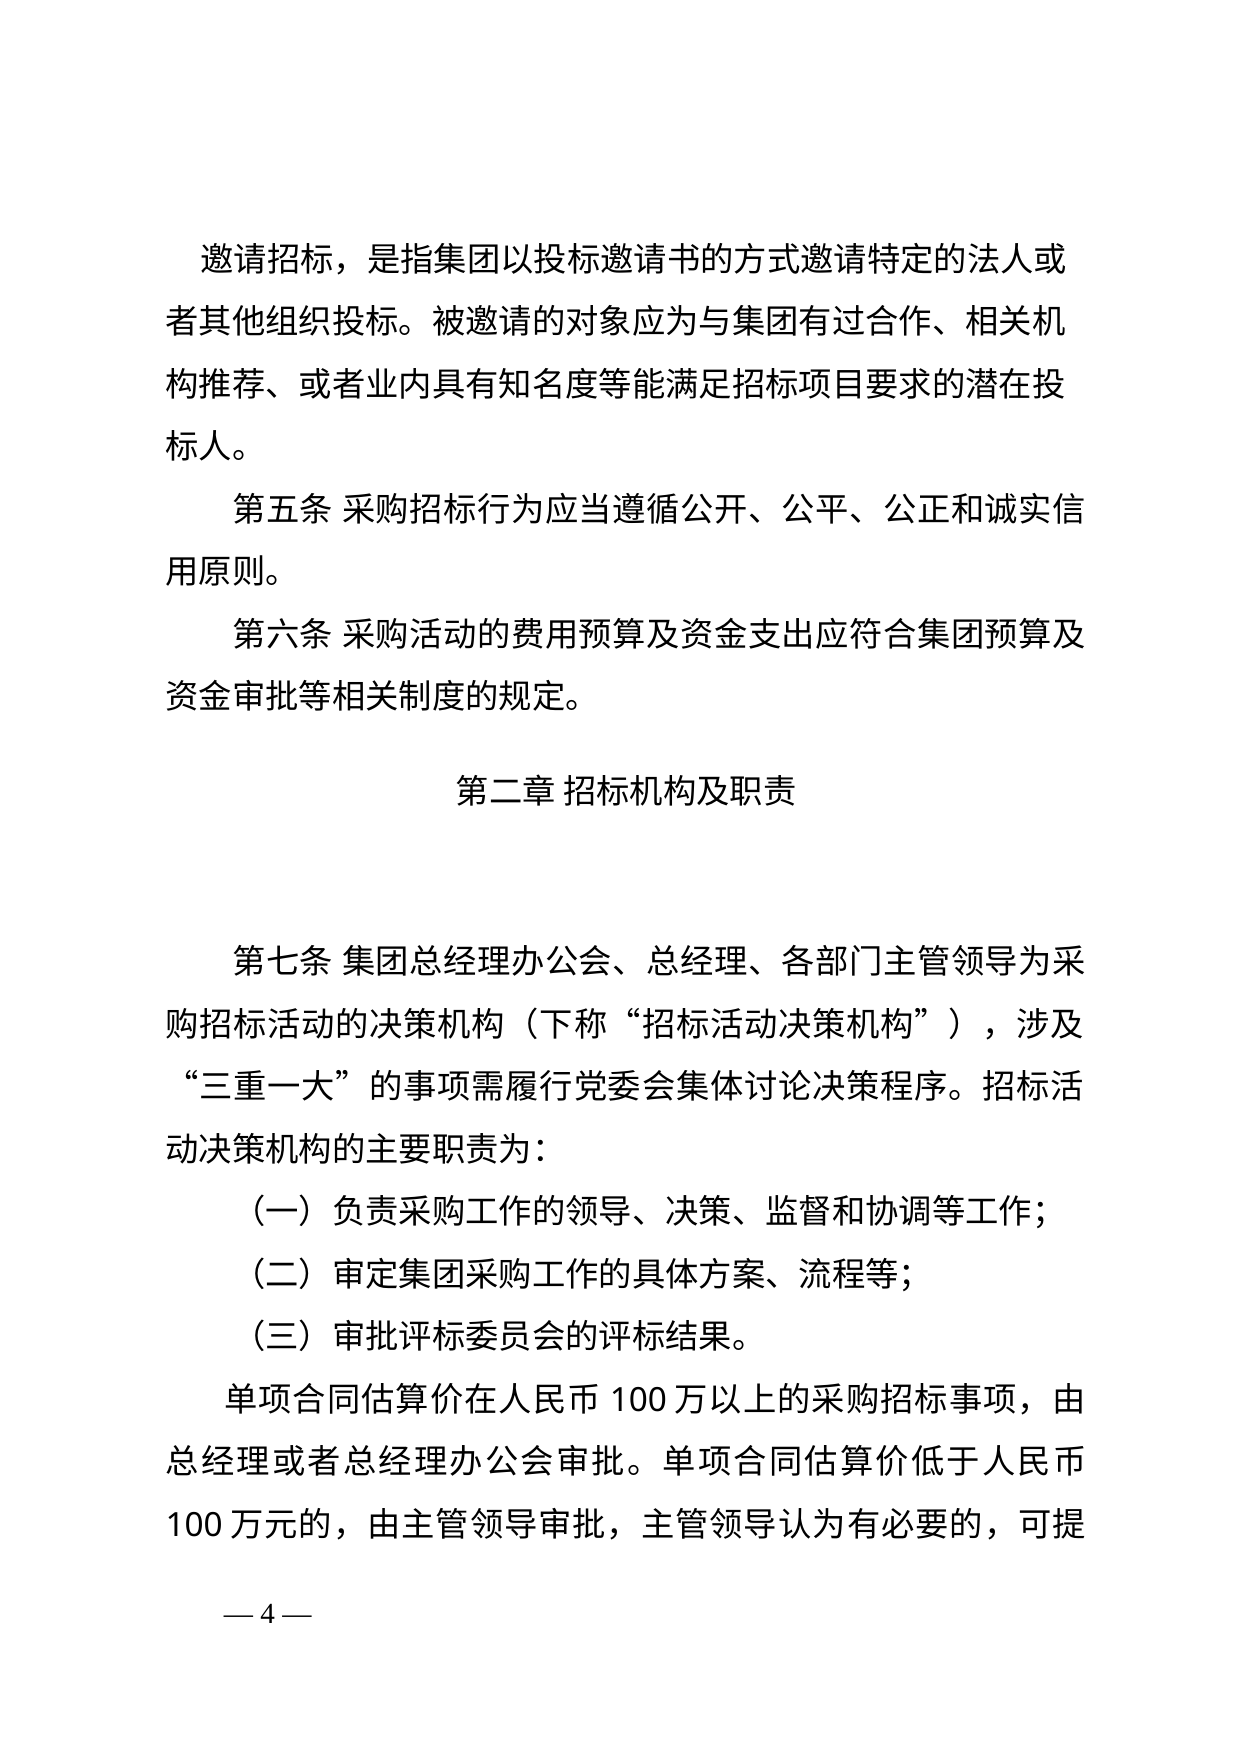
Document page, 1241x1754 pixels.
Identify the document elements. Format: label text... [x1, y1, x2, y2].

text （三）审批评标委员会的评标结果。 [165, 1299, 1087, 1361]
text 第六条 采购活动的费用预算及资金支出应符合集团预算及资金审批等相关制度的规定。 [165, 596, 1087, 721]
text 第七条 集团总经理办公会、总经理、各部门主管领导为采购招标活动的决策机构（下称“招标活动决策机构”），涉及“三重一大”的事项需履行党委会集体讨论决策程序。招标活动决策机构的主要职责为： [165, 924, 1087, 1174]
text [165, 221, 1087, 471]
subtitle 第二章 招标机构及职责 [165, 756, 1087, 821]
text （一）负责采购工作的领导、决策、监督和协调等工作； [165, 1174, 1087, 1236]
text 第五条 采购招标行为应当遵循公开、公平、公正和诚实信用原则。 [165, 471, 1087, 596]
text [165, 1361, 1087, 1549]
text （二）审定集团采购工作的具体方案、流程等； [165, 1236, 1087, 1299]
